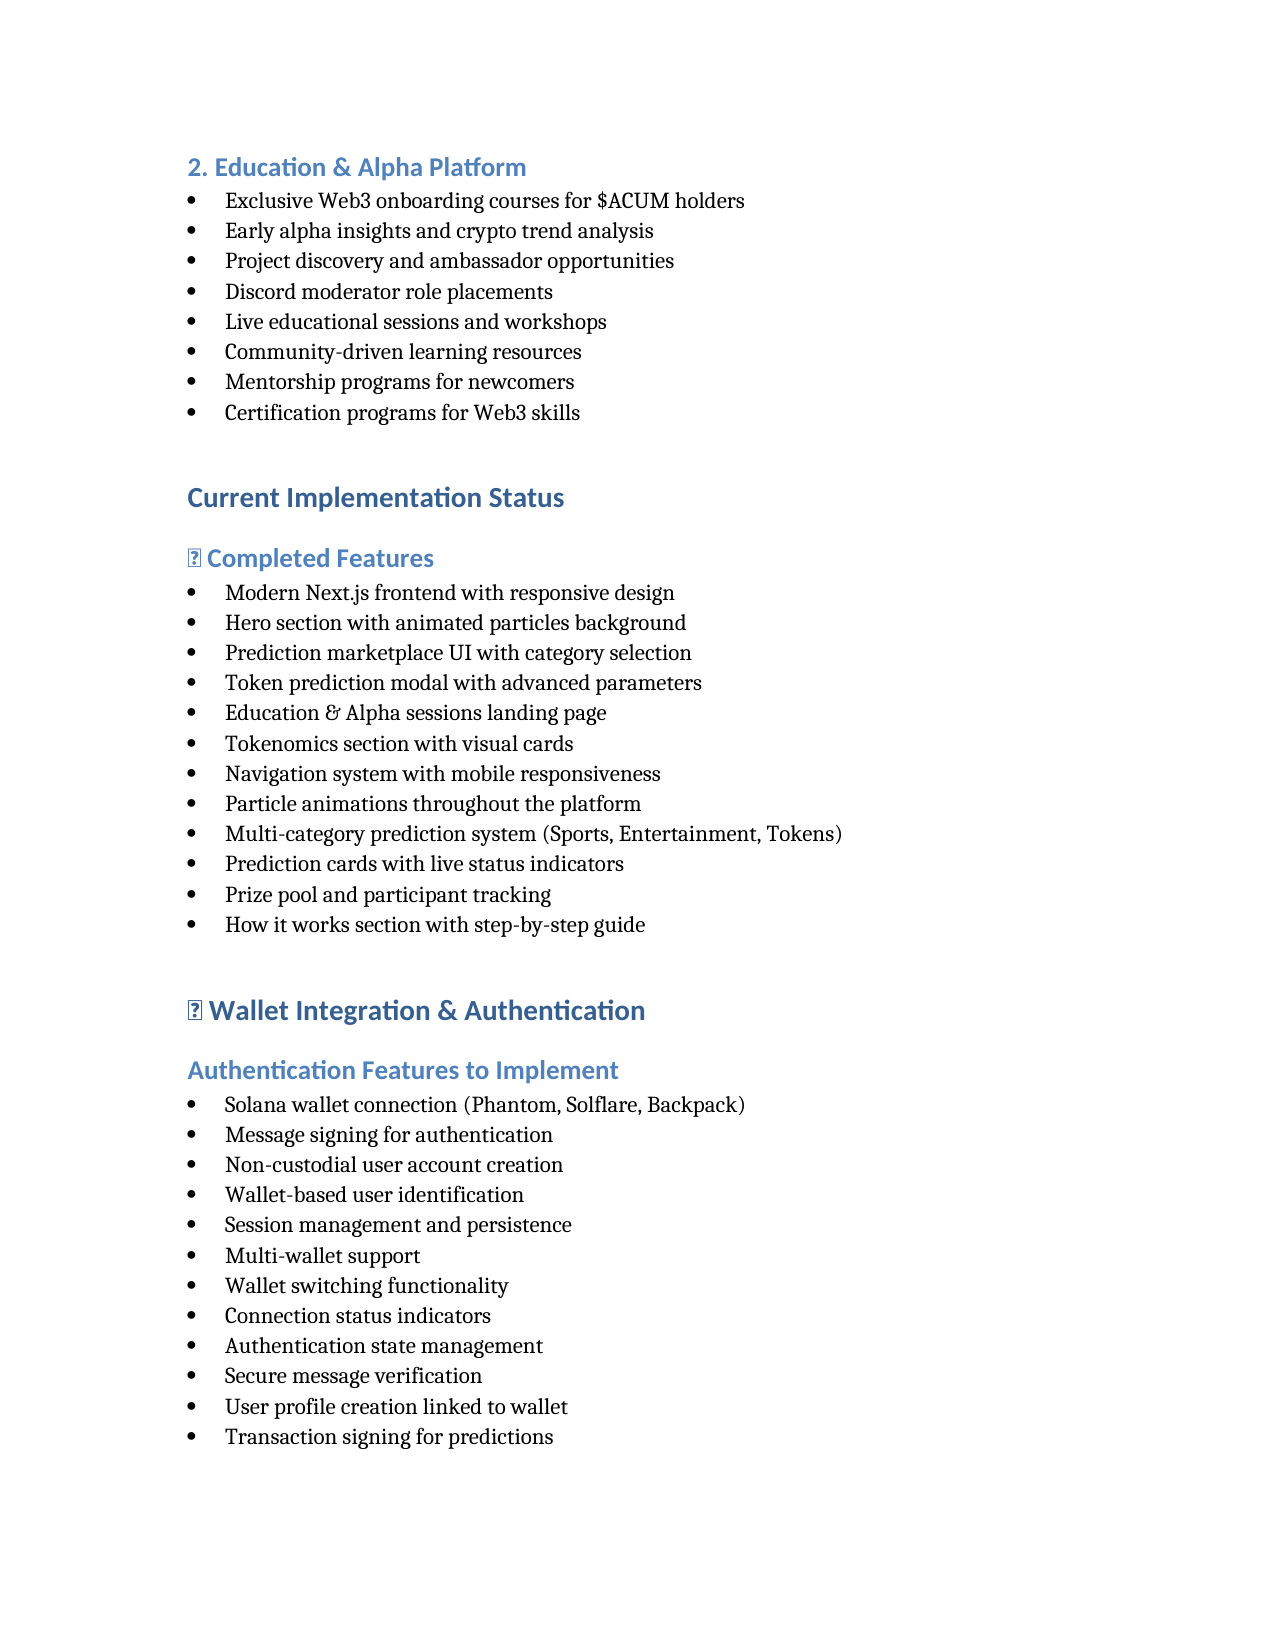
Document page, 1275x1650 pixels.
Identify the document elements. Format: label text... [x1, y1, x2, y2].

list Prediction marketplace UI with category selection [187, 640, 1087, 666]
list Multi-wallet support [187, 1242, 1087, 1269]
subtitle ✅ Completed Features [187, 541, 1087, 574]
list How it works section with step-by-step guide [187, 912, 1087, 938]
list Discord moderator role placements [187, 278, 1087, 305]
list Wallet switching functionality [187, 1273, 1087, 1299]
list Solana wallet connection (Phantom, Solflare, Backpack) [187, 1091, 1087, 1118]
list Multi-category prediction system (Sports, Entertainment, Tokens) [187, 821, 1087, 847]
list Modern Next.js frontend with responsive design [187, 579, 1087, 606]
list Tokenomics section with visual cards [187, 730, 1087, 757]
subtitle Current Implementation Status [187, 479, 1087, 515]
list Wallet-based user identification [187, 1182, 1087, 1208]
list Navigation system with mobile responsiveness [187, 761, 1087, 787]
subtitle 🔐 Wallet Integration & Authentication [187, 992, 1087, 1027]
list Education & Alpha sessions landing page [187, 700, 1087, 726]
list Prediction cards with live status indicators [187, 851, 1087, 877]
list Token prediction modal with advanced parameters [187, 670, 1087, 696]
subtitle Authentication Features to Implement [187, 1053, 1087, 1087]
list Particle animations throughout the platform [187, 791, 1087, 817]
list Mentorship programs for newcomers [187, 369, 1087, 396]
list Transaction signing for predictions [187, 1424, 1087, 1450]
list Authentication state management [187, 1333, 1087, 1359]
list Certification programs for Web3 skills [187, 399, 1087, 426]
list Early alpha insights and crypto trend analysis [187, 218, 1087, 244]
list Community-driven learning resources [187, 339, 1087, 365]
list Session management and persistence [187, 1212, 1087, 1239]
list Project discovery and ambassador opportunities [187, 248, 1087, 275]
subtitle 2. Education & Alpha Platform [187, 150, 1087, 183]
list Live educational sessions and workshops [187, 309, 1087, 335]
list User profile creation linked to wallet [187, 1393, 1087, 1420]
list Connection status indicators [187, 1303, 1087, 1329]
list Prize pool and participant tracking [187, 881, 1087, 908]
list Message signing for authentication [187, 1122, 1087, 1148]
list Non-custodial user account creation [187, 1152, 1087, 1178]
list Exclusive Web3 onboarding courses for $ACUM holders [187, 188, 1087, 214]
list Secure message verification [187, 1363, 1087, 1390]
list Hero section with animated particles background [187, 609, 1087, 636]
